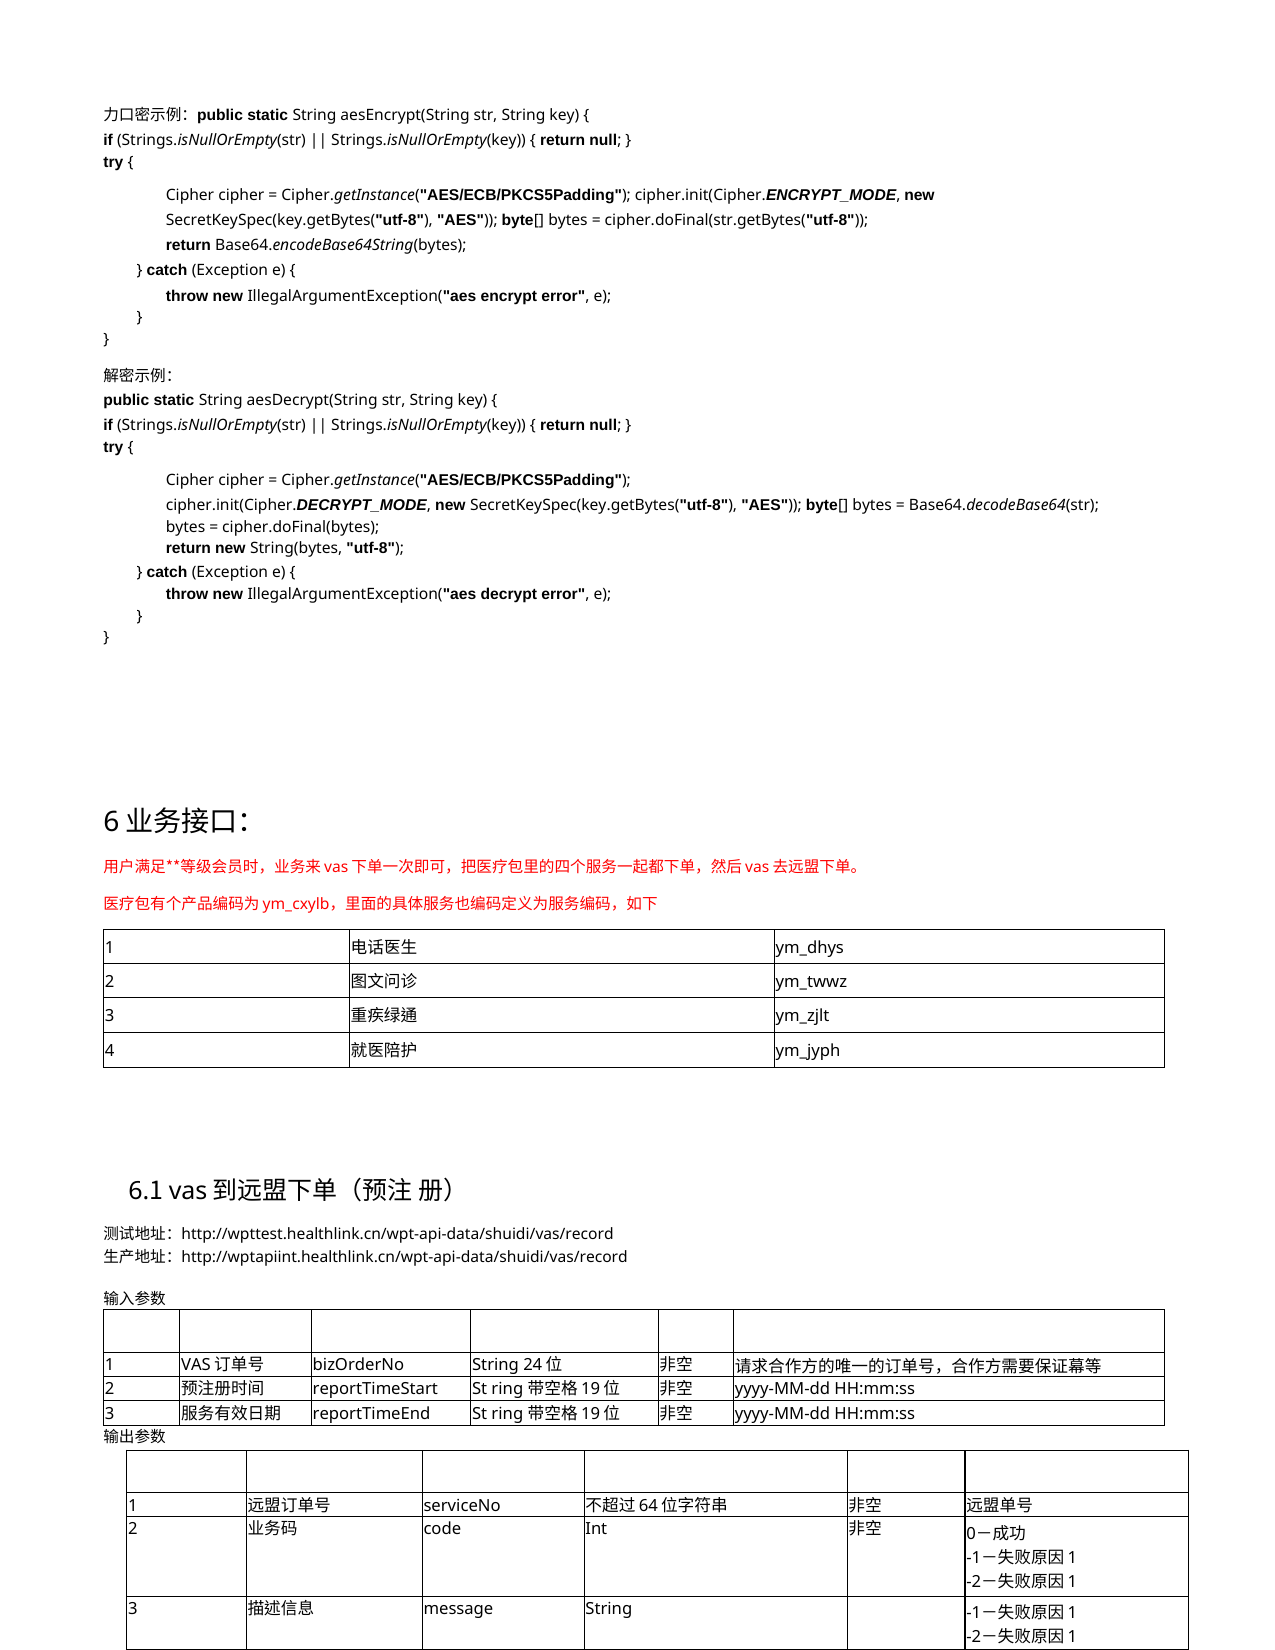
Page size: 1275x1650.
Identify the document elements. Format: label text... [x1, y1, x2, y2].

table_cell 请求合作方的唯一的订单号，合作方需要保证幕等 [734, 1353, 1164, 1376]
table_cell 2 [104, 1377, 179, 1400]
table_cell yyyy-MM-dd HH:mm:ss [734, 1401, 1164, 1425]
table_cell 业务码 [247, 1517, 422, 1596]
text bytes = cipher.doFinal(bytes); [103, 515, 1175, 537]
text 解密示例： [103, 363, 1175, 386]
table_header 1 [104, 930, 349, 963]
table_cell 2 [104, 964, 349, 997]
table_cell message [423, 1597, 584, 1649]
table_cell String [585, 1597, 847, 1649]
table_cell 重疾绿通 [350, 998, 774, 1032]
table_cell 远盟单号 [966, 1493, 1188, 1516]
text 力口密示例：public static String aesEncrypt(String str, String key) { [103, 100, 1175, 125]
table_header [312, 1310, 470, 1352]
table_cell 3 [127, 1597, 246, 1649]
text public static String aesDecrypt(String str, String key) { [103, 386, 1175, 411]
table_cell 非空 [659, 1401, 733, 1425]
table_cell 4 [104, 1033, 349, 1067]
table_cell [848, 1597, 964, 1649]
text Cipher cipher = Cipher.getInstance("AES/ECB/PKCS5Padding"); cipher.init(Cipher.ENCRYPT_MODE, new SecretKeySpec(key.getBytes("utf-8"), "AES")); byte[] bytes = cipher.doFinal(str.getBytes("utf-8")); [166, 180, 1175, 231]
table_cell St ring 带空格19位 [471, 1377, 658, 1400]
table_cell ym_zjlt [775, 998, 1164, 1032]
table_cell 0－成功 -1－失败原因1 -2－失败原因1 [966, 1517, 1188, 1596]
table_header [471, 1310, 658, 1352]
table_cell String 24位 [471, 1353, 658, 1376]
text cipher.init(Cipher.DECRYPT_MODE, new SecretKeySpec(key.getBytes("utf-8"), "AES")); byte[] bytes = Base64.decodeBase64(str); [166, 490, 1175, 515]
table_header [848, 1451, 964, 1492]
text } catch (Exception e) { [103, 256, 1175, 281]
table_header [247, 1451, 422, 1492]
table_cell 非空 [848, 1517, 964, 1596]
text throw new IllegalArgumentException("aes decrypt error", e); [103, 583, 1175, 604]
table_header [127, 1451, 246, 1492]
table_header [104, 1310, 179, 1352]
table_cell ym_twwz [775, 964, 1164, 997]
table_header ym_dhys [775, 930, 1164, 963]
table_cell St ring 带空格19位 [471, 1401, 658, 1425]
text } [103, 306, 1175, 327]
table_cell ym_jyph [775, 1033, 1164, 1067]
table_cell 3 [104, 998, 349, 1032]
table_cell 图文问诊 [350, 964, 774, 997]
table_cell 非空 [659, 1377, 733, 1400]
text 6.1 vas到远盟下单（预注 册） [128, 1171, 1175, 1207]
text 输出参数 [103, 1426, 1175, 1447]
table_cell code [423, 1517, 584, 1596]
table_cell 远盟订单号 [247, 1493, 422, 1516]
table_header [180, 1310, 311, 1352]
text 输入参数 [103, 1288, 1175, 1309]
table_cell serviceNo [423, 1493, 584, 1516]
table_cell Int [585, 1517, 847, 1596]
text } [103, 626, 1175, 647]
table_cell 非空 [848, 1493, 964, 1516]
text 测试地址：http://wpttest.healthlink.cn/wpt-api-data/shuidi/vas/record [103, 1221, 1175, 1244]
text try { [103, 150, 1175, 172]
text return Base64.encodeBase64String(bytes); [103, 231, 1175, 256]
text throw new IllegalArgumentException("aes encrypt error", e); [103, 281, 1175, 306]
table_header [585, 1451, 847, 1492]
table_header [423, 1451, 584, 1492]
text } [103, 327, 1175, 349]
table_cell 不超过64位字符串 [585, 1493, 847, 1516]
text 医疗包有个产品编码为ym_cxylb，里面的具体服务也编码定义为服务编码，如下 [103, 892, 1175, 914]
text } [103, 604, 1175, 626]
table_cell 2 [127, 1517, 246, 1596]
text if (Strings.isNullOrEmpty(str) || Strings.isNullOrEmpty(key)) { return null; } [103, 411, 1175, 436]
table_header [966, 1451, 1188, 1492]
table_cell -1－失败原因1 -2－失败原因1 [966, 1597, 1188, 1649]
table_cell 就医陪护 [350, 1033, 774, 1067]
text } catch (Exception e) { [103, 558, 1175, 583]
text if (Strings.isNullOrEmpty(str) || Strings.isNullOrEmpty(key)) { return null; } [103, 125, 1175, 150]
table_cell 1 [127, 1493, 246, 1516]
text Cipher cipher = Cipher.getInstance("AES/ECB/PKCS5Padding"); [103, 465, 1175, 490]
table_cell reportTimeStart [312, 1377, 470, 1400]
text 生产地址：http://wptapiint.healthlink.cn/wpt-api-data/shuidi/vas/record [103, 1244, 1175, 1267]
text try { [103, 436, 1175, 457]
table_cell bizOrderNo [312, 1353, 470, 1376]
table_header [734, 1310, 1164, 1352]
table_cell yyyy-MM-dd HH:mm:ss [734, 1377, 1164, 1400]
table_cell 预注册时间 [180, 1377, 311, 1400]
table_header [659, 1310, 733, 1352]
table_cell 非空 [659, 1353, 733, 1376]
table_cell VAS订单号 [180, 1353, 311, 1376]
table_cell 1 [104, 1353, 179, 1376]
text 6业务接口： [103, 799, 1175, 840]
table_cell reportTimeEnd [312, 1401, 470, 1425]
table_cell 描述信息 [247, 1597, 422, 1649]
table_cell 3 [104, 1401, 179, 1425]
table_cell 服务有效日期 [180, 1401, 311, 1425]
text return new String(bytes, "utf-8"); [103, 537, 1175, 558]
table_header 电话医生 [350, 930, 774, 963]
text 用户满足**等级会员时，业务来vas下单一次即可，把医疗包里的四个服务一起都下单，然后vas去远盟下单。 [103, 854, 1175, 877]
